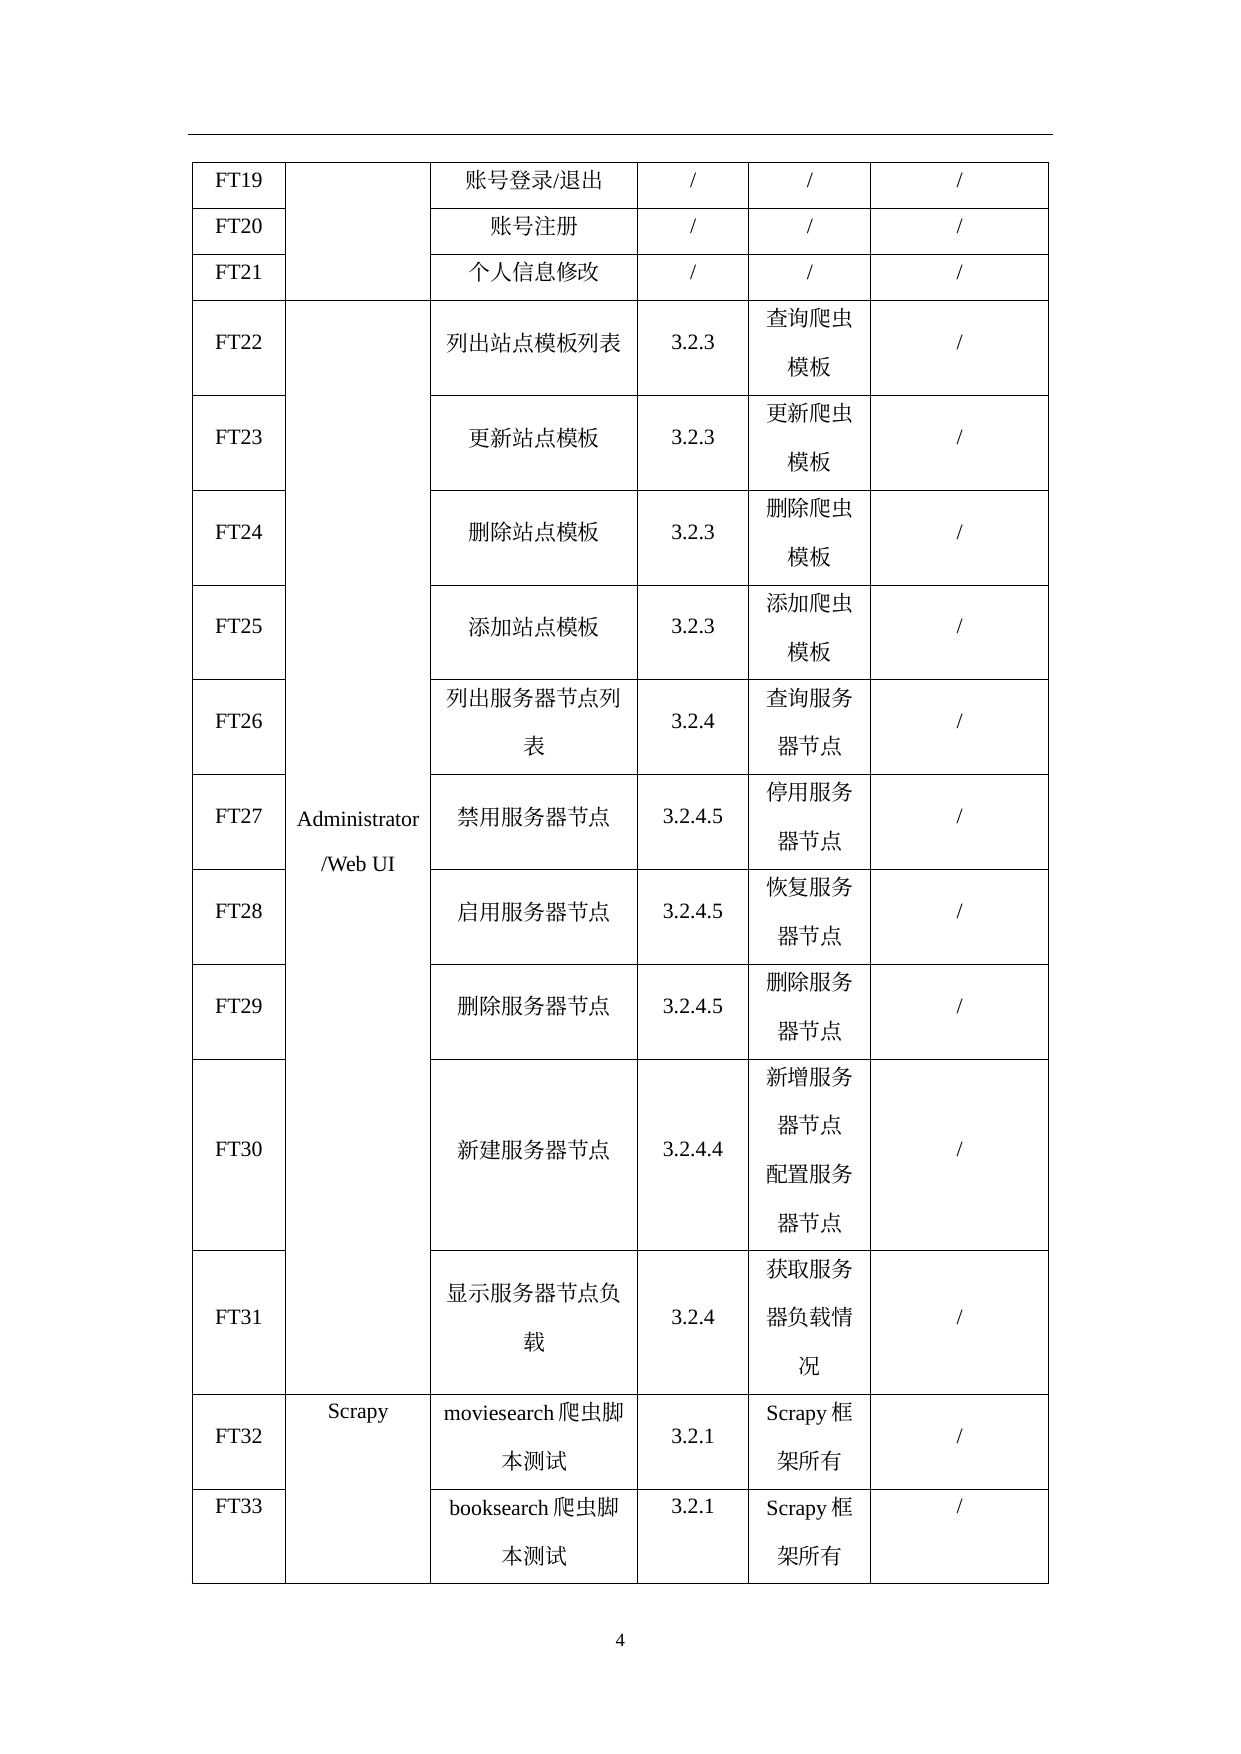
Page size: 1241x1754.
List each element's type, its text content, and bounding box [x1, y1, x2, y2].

table_cell FT27 [193, 775, 285, 869]
table_cell 新建服务器节点 [431, 1060, 637, 1250]
table_cell 删除站点模板 [431, 491, 637, 584]
table_cell 删除爬虫模板 [749, 491, 870, 584]
table_cell booksearch爬虫脚本测试 [431, 1490, 637, 1583]
table_cell 更新站点模板 [431, 396, 637, 490]
table_cell 添加爬虫模板 [749, 586, 870, 679]
table_cell FT22 [193, 301, 285, 395]
table_cell / [749, 209, 870, 254]
table_cell FT33 [193, 1490, 285, 1583]
table_cell 禁用服务器节点 [431, 775, 637, 869]
table_cell / [749, 255, 870, 300]
table_cell / [871, 301, 1048, 395]
table_cell FT19 [193, 163, 285, 208]
table_cell 3.2.3 [638, 586, 748, 679]
table_cell FT25 [193, 586, 285, 679]
table_cell FT30 [193, 1060, 285, 1250]
table_cell / [871, 209, 1048, 254]
table_cell 3.2.4.4 [638, 1060, 748, 1250]
table_cell 3.2.3 [638, 396, 748, 490]
table_cell 账号注册 [431, 209, 637, 254]
table_cell moviesearch爬虫脚本测试 [431, 1395, 637, 1488]
table_cell 3.2.1 [638, 1395, 748, 1488]
table_cell / [871, 255, 1048, 300]
table_cell FT32 [193, 1395, 285, 1488]
table_cell 删除服务器节点 [749, 965, 870, 1058]
table_cell 个人信息修改 [431, 255, 637, 300]
table_cell / [871, 965, 1048, 1058]
table_cell 启用服务器节点 [431, 870, 637, 964]
table_cell FT28 [193, 870, 285, 964]
table_cell Administrator /Web UI [286, 301, 430, 1394]
table_cell / [638, 255, 748, 300]
table_cell FT31 [193, 1251, 285, 1394]
table_cell 显示服务器节点负载 [431, 1251, 637, 1394]
table_cell / [871, 1060, 1048, 1250]
table_cell / [871, 870, 1048, 964]
table_cell / [871, 1490, 1048, 1583]
table_cell 恢复服务器节点 [749, 870, 870, 964]
table_cell 删除服务器节点 [431, 965, 637, 1058]
table_cell 获取服务器负载情况 [749, 1251, 870, 1394]
table_cell 3.2.4.5 [638, 775, 748, 869]
table_cell 查询服务器节点 [749, 680, 870, 774]
table_cell / [871, 1395, 1048, 1488]
table_cell 3.2.3 [638, 301, 748, 395]
table_cell FT23 [193, 396, 285, 490]
table_cell 3.2.4.5 [638, 870, 748, 964]
table_cell FT29 [193, 965, 285, 1058]
table_cell / [871, 396, 1048, 490]
table_cell 新增服务器节点 配置服务器节点 [749, 1060, 870, 1250]
table_cell 3.2.4.5 [638, 965, 748, 1058]
table_cell 3.2.3 [638, 491, 748, 584]
table_cell 3.2.1 [638, 1490, 748, 1583]
table_cell 账号登录/退出 [431, 163, 637, 208]
table_cell / [749, 163, 870, 208]
table_cell / [871, 163, 1048, 208]
table_cell / [871, 1251, 1048, 1394]
table_cell 列出站点模板列表 [431, 301, 637, 395]
table_cell 3.2.4 [638, 1251, 748, 1394]
table_cell 停用服务器节点 [749, 775, 870, 869]
table_cell Scrapy [286, 1395, 430, 1583]
table_cell 更新爬虫模板 [749, 396, 870, 490]
table_cell FT21 [193, 255, 285, 300]
table_cell / [871, 491, 1048, 584]
table_cell Scrapy框架所有 [749, 1395, 870, 1488]
table_cell FT20 [193, 209, 285, 254]
table_cell / [638, 209, 748, 254]
table_cell / [638, 163, 748, 208]
table_cell 3.2.4 [638, 680, 748, 774]
table_cell Scrapy框架所有 [749, 1490, 870, 1583]
table_cell 查询爬虫模板 [749, 301, 870, 395]
table_cell 添加站点模板 [431, 586, 637, 679]
table_cell / [871, 680, 1048, 774]
table_cell FT24 [193, 491, 285, 584]
table_cell FT26 [193, 680, 285, 774]
table_cell / [871, 586, 1048, 679]
table_cell 列出服务器节点列表 [431, 680, 637, 774]
table_cell / [871, 775, 1048, 869]
